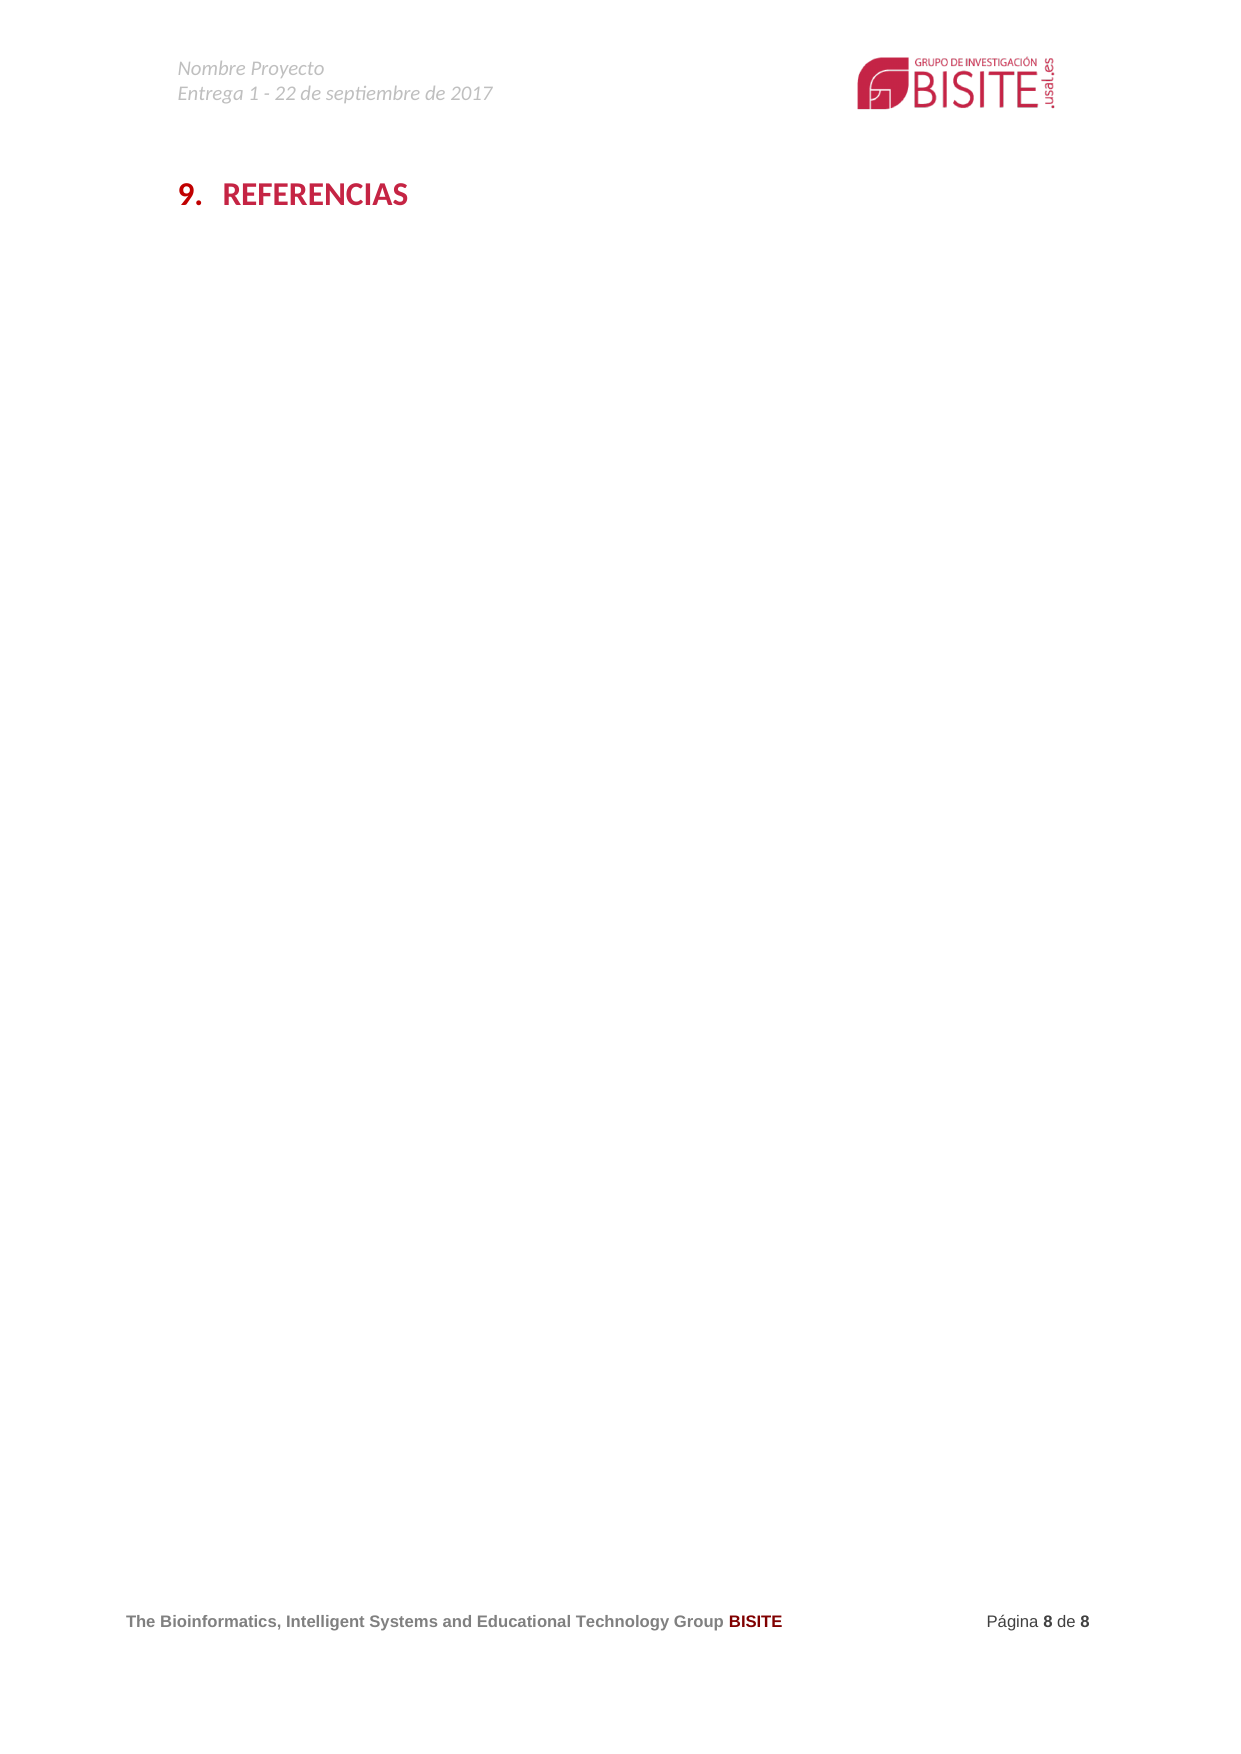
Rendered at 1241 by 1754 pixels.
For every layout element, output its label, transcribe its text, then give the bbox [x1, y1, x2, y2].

subtitle REFERENCIAS [177, 173, 1063, 213]
picture [852, 56, 1059, 111]
